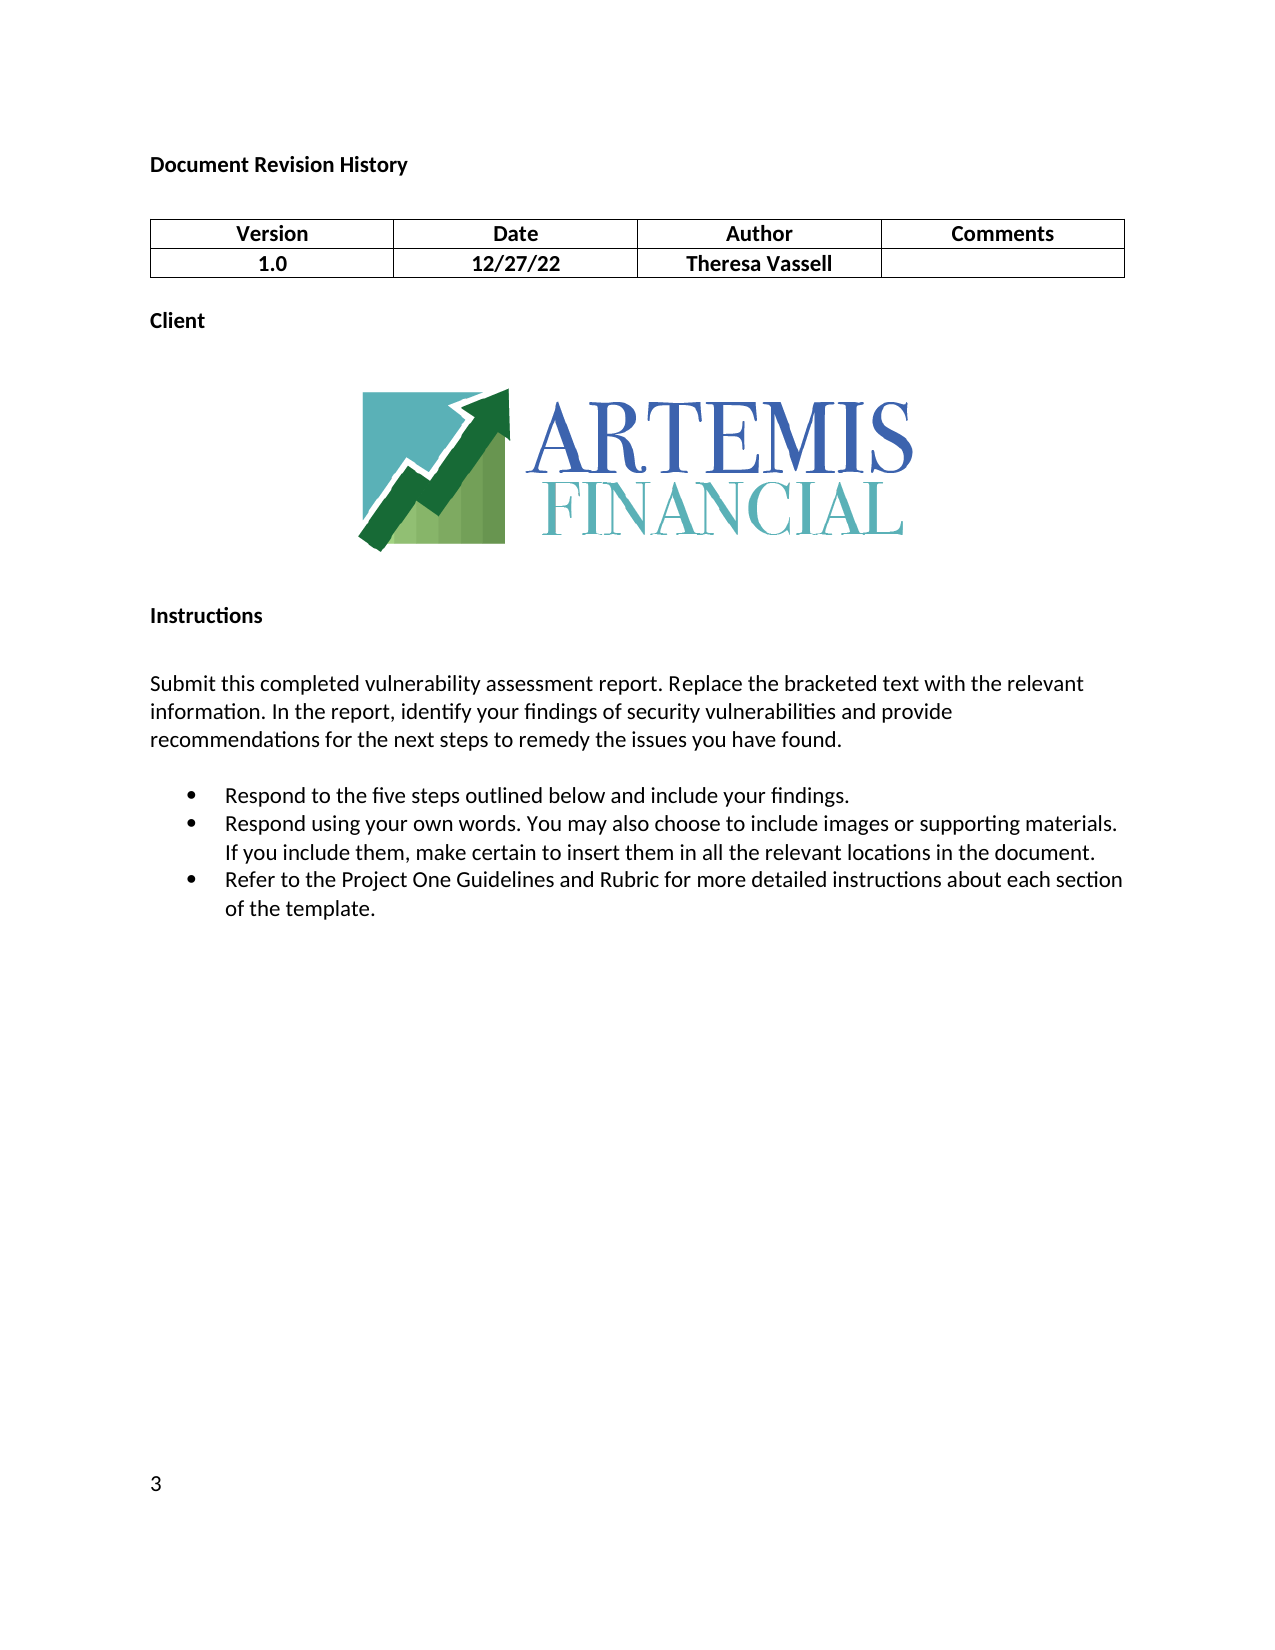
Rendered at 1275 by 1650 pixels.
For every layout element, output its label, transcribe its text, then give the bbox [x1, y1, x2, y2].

picture [346, 374, 929, 573]
list Refer to the Project One Guidelines and Rubric for more detailed instructions about each section of the template. [187, 866, 1125, 922]
table_header Date [394, 220, 637, 248]
table_cell 1.0 [151, 249, 393, 277]
subtitle Document Revision History [150, 150, 1125, 178]
table_header Version [151, 220, 393, 248]
table_cell Theresa Vassell [638, 249, 881, 277]
list Respond to the five steps outlined below and include your findings. [187, 782, 1125, 809]
table_header Comments [882, 220, 1124, 248]
table_cell 12/27/22 [394, 249, 637, 277]
table_header Author [638, 220, 881, 248]
table_cell [882, 249, 1124, 277]
list Respond using your own words. You may also choose to include images or supporting materials. If you include them, make certain to insert them in all the relevant locations in the document. [187, 809, 1125, 866]
text Submit this completed vulnerability assessment report. Replace the bracketed text with the relevant information. In the report, identify your findings of security vulnerabilities and provide recommendations for the next steps to remedy the issues you have found. [150, 669, 1125, 753]
subtitle Instructions [150, 601, 1125, 629]
subtitle Client [150, 306, 1125, 334]
